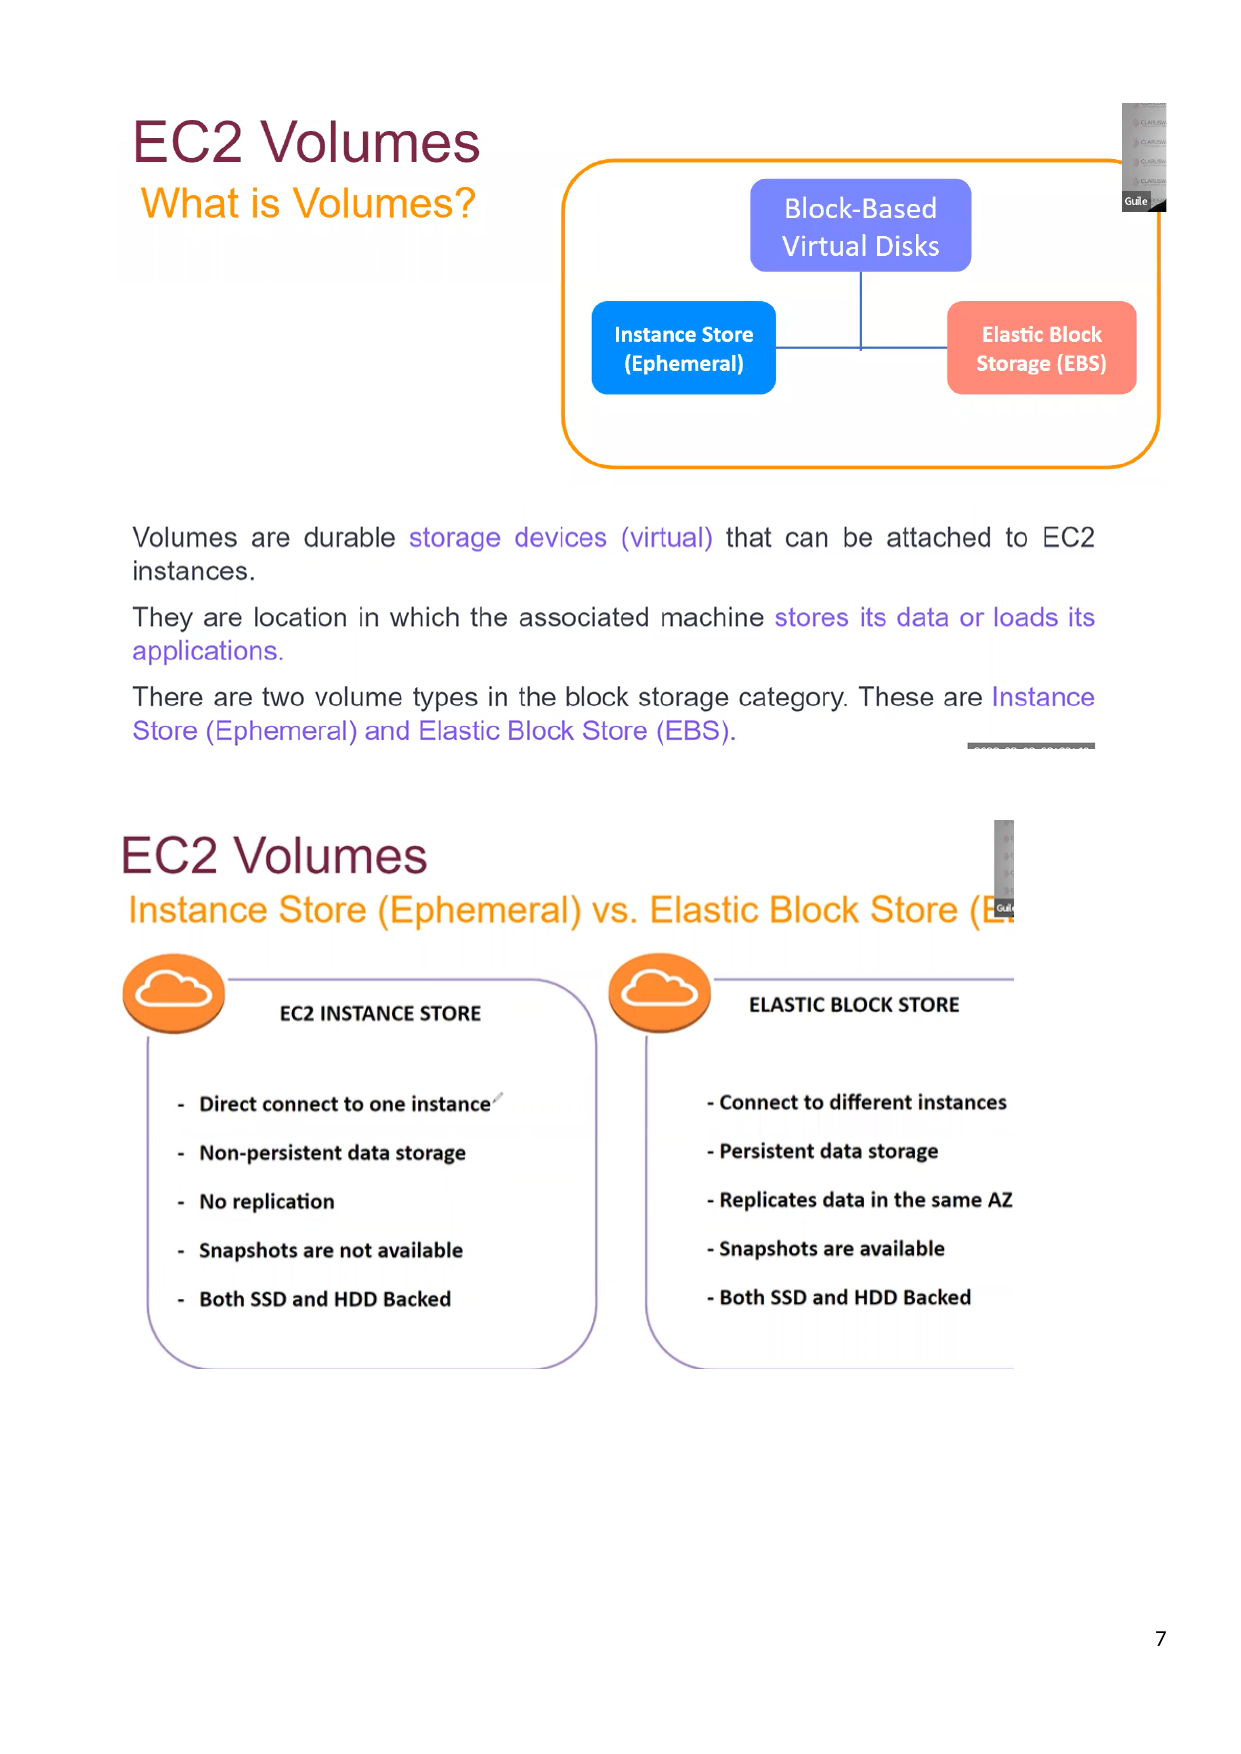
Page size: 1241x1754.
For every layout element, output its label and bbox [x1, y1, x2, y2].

picture [118, 103, 1167, 486]
picture [118, 504, 1167, 749]
picture [118, 820, 1014, 1369]
